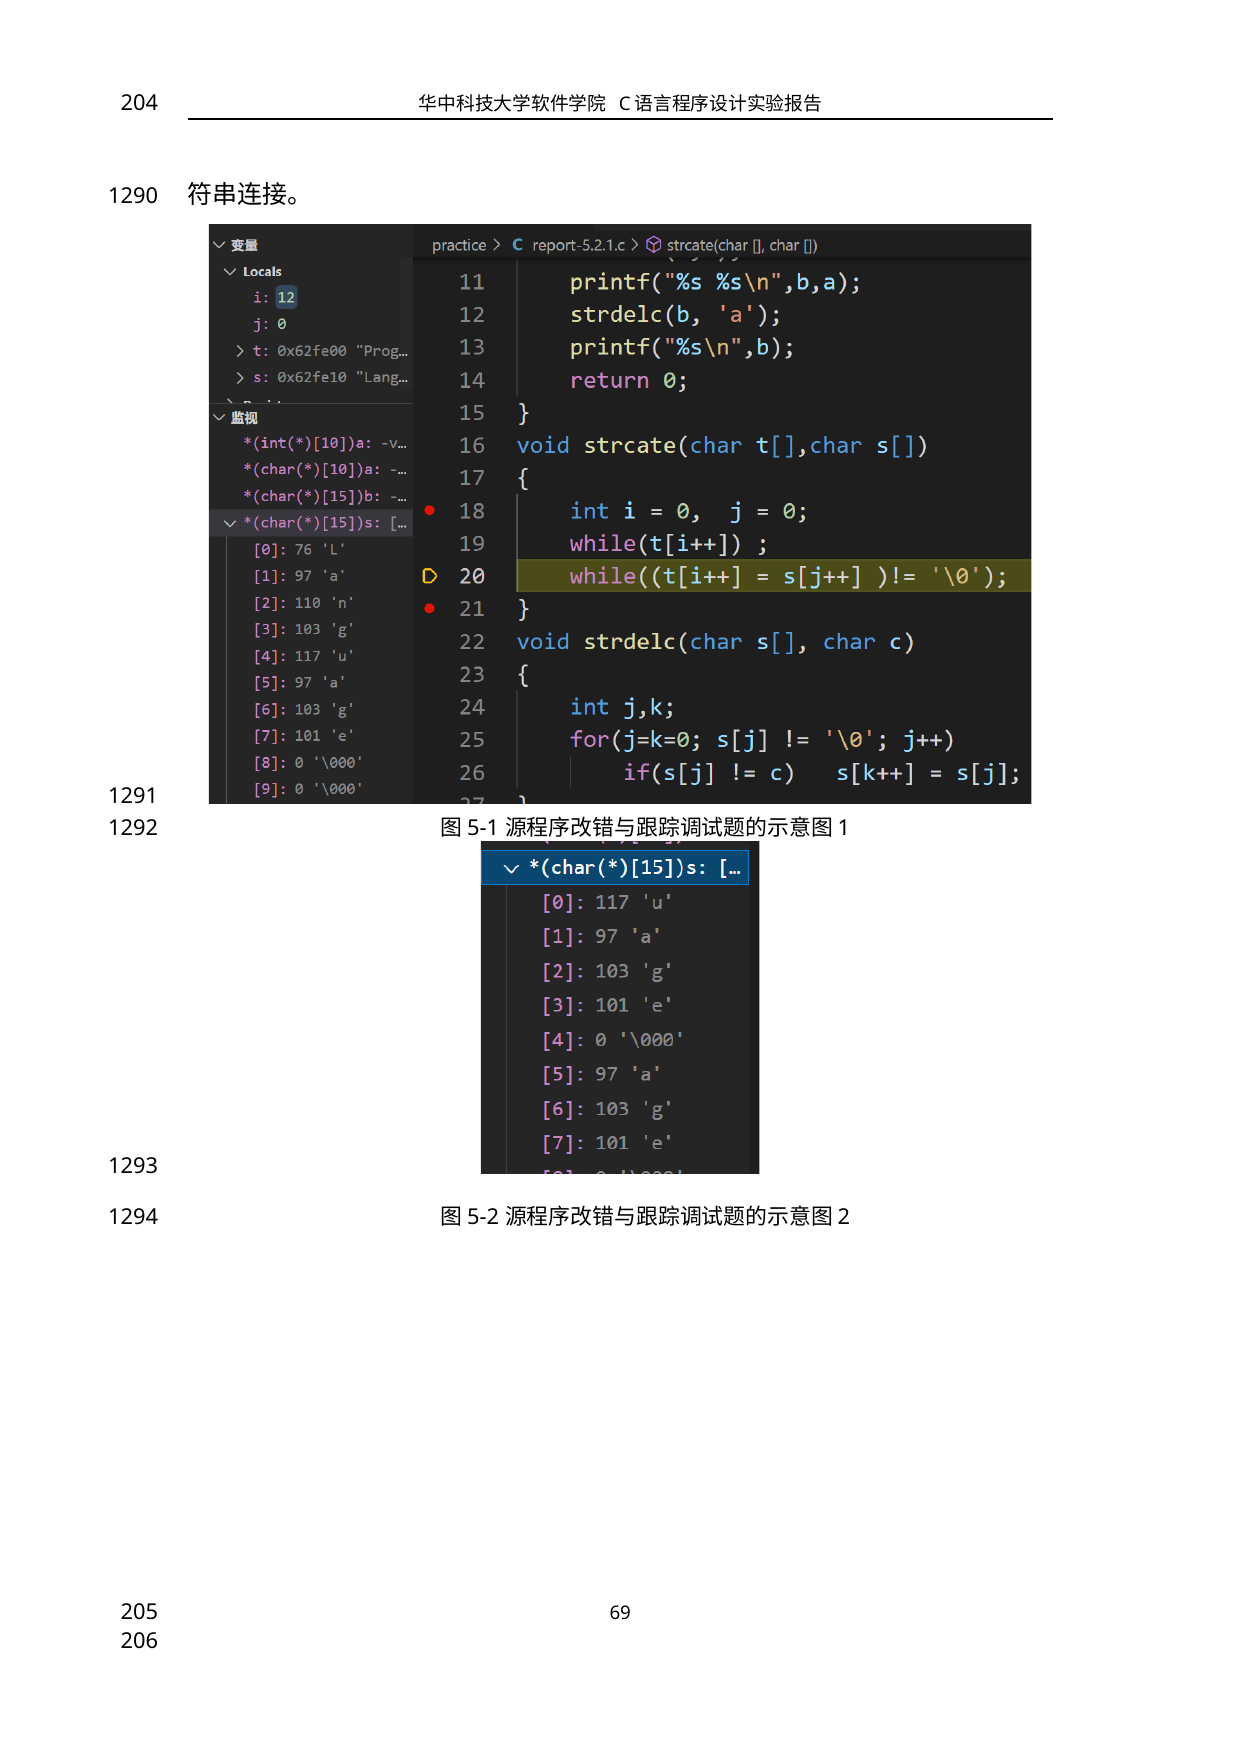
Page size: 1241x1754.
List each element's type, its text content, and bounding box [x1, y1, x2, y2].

picture [480, 841, 760, 1174]
text 图5-2 源程序改错与跟踪调试题的示意图2 [187, 1199, 1053, 1231]
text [187, 160, 1053, 225]
text 图5-1 源程序改错与跟踪调试题的示意图1 [187, 810, 1053, 842]
picture [208, 224, 1032, 804]
